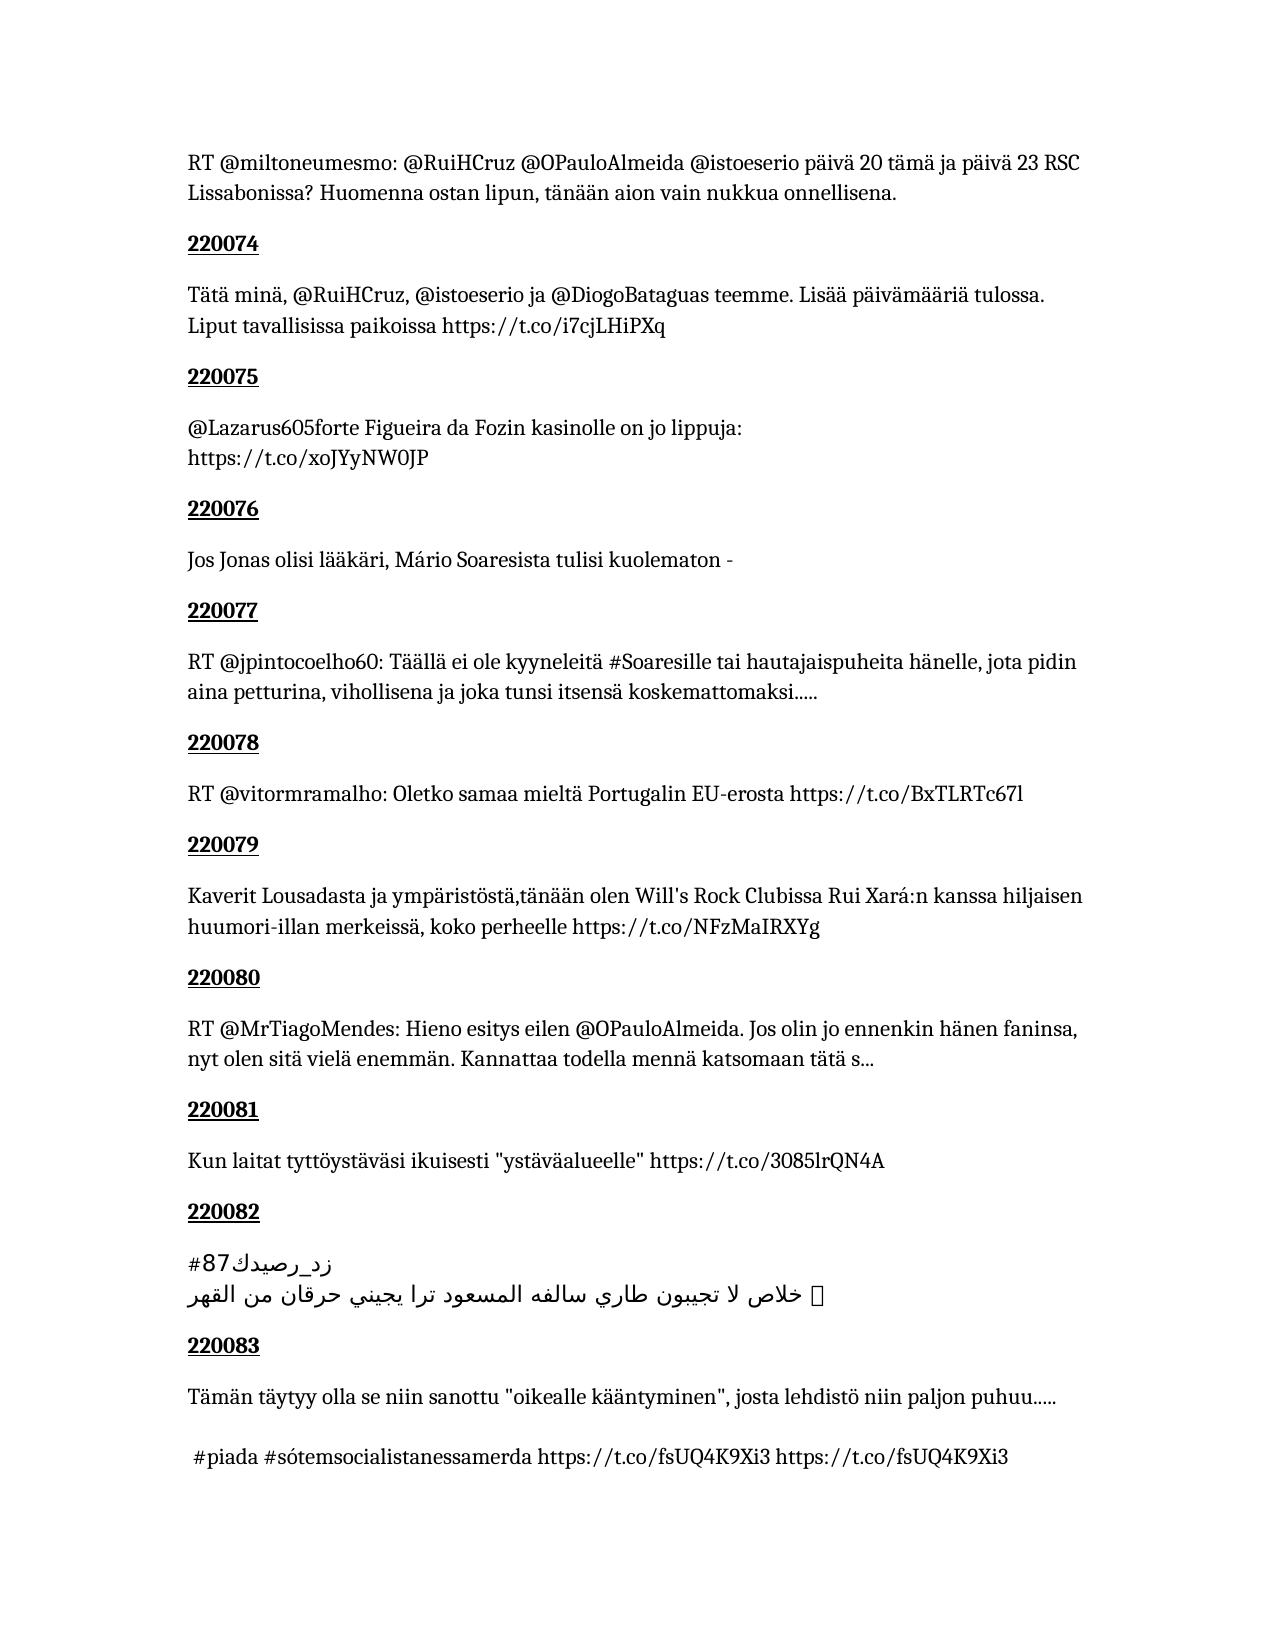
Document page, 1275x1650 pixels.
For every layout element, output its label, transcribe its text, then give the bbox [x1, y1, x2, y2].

text Kun laitat tyttöystäväsi ikuisesti "ystäväalueelle" https://t.co/3085lrQN4A [187, 1148, 1087, 1174]
text 220083 [187, 1332, 1087, 1359]
text 220080 [187, 964, 1087, 991]
text 220079 [187, 832, 1087, 859]
text 220081 [187, 1097, 1087, 1123]
text RT @vitormramalho: Oletko samaa mieltä Portugalin EU-erosta https://t.co/BxTLRTc67l [187, 781, 1087, 808]
text 220075 [187, 363, 1087, 390]
text RT @miltoneumesmo: @RuiHCruz @OPauloAlmeida @istoeserio päivä 20 tämä ja päivä 23 RSC Lissabonissa? Huomenna ostan lipun, tänään aion vain nukkua onnellisena. [187, 150, 1087, 207]
text @Lazarus605forte Figueira da Fozin kasinolle on jo lippuja: https://t.co/xoJYyNW0JP [187, 414, 1087, 471]
text 220074 [187, 231, 1087, 258]
text #زد_رصيدك87 خلاص لا تجيبون طاري سالفه المسعود ترا يجيني حرقان من القهر 💔 [187, 1250, 1087, 1308]
text Tätä minä, @RuiHCruz, @istoeserio ja @DiogoBataguas teemme. Lisää päivämääriä tulossa. Liput tavallisissa paikoissa https://t.co/i7cjLHiPXq [187, 282, 1087, 339]
text 220082 [187, 1199, 1087, 1225]
text 220076 [187, 496, 1087, 522]
text Kaverit Lousadasta ja ympäristöstä,tänään olen Will's Rock Clubissa Rui Xará:n kanssa hiljaisen huumori-illan merkeissä, koko perheelle https://t.co/NFzMaIRXYg [187, 883, 1087, 940]
text 220078 [187, 730, 1087, 757]
text 220077 [187, 598, 1087, 624]
text Jos Jonas olisi lääkäri, Mário Soaresista tulisi kuolematon - [187, 547, 1087, 573]
text Tämän täytyy olla se niin sanottu "oikealle kääntyminen", josta lehdistö niin paljon puhuu..... #piada #sótemsocialistanessamerda https://t.co/fsUQ4K9Xi3 https://t.co/fsUQ4K9Xi3 [187, 1383, 1087, 1470]
text RT @jpintocoelho60: Täällä ei ole kyyneleitä #Soaresille tai hautajaispuheita hänelle, jota pidin aina petturina, vihollisena ja joka tunsi itsensä koskemattomaksi..... [187, 649, 1087, 706]
text RT @MrTiagoMendes: Hieno esitys eilen @OPauloAlmeida. Jos olin jo ennenkin hänen faninsa, nyt olen sitä vielä enemmän. Kannattaa todella mennä katsomaan tätä s... [187, 1016, 1087, 1072]
